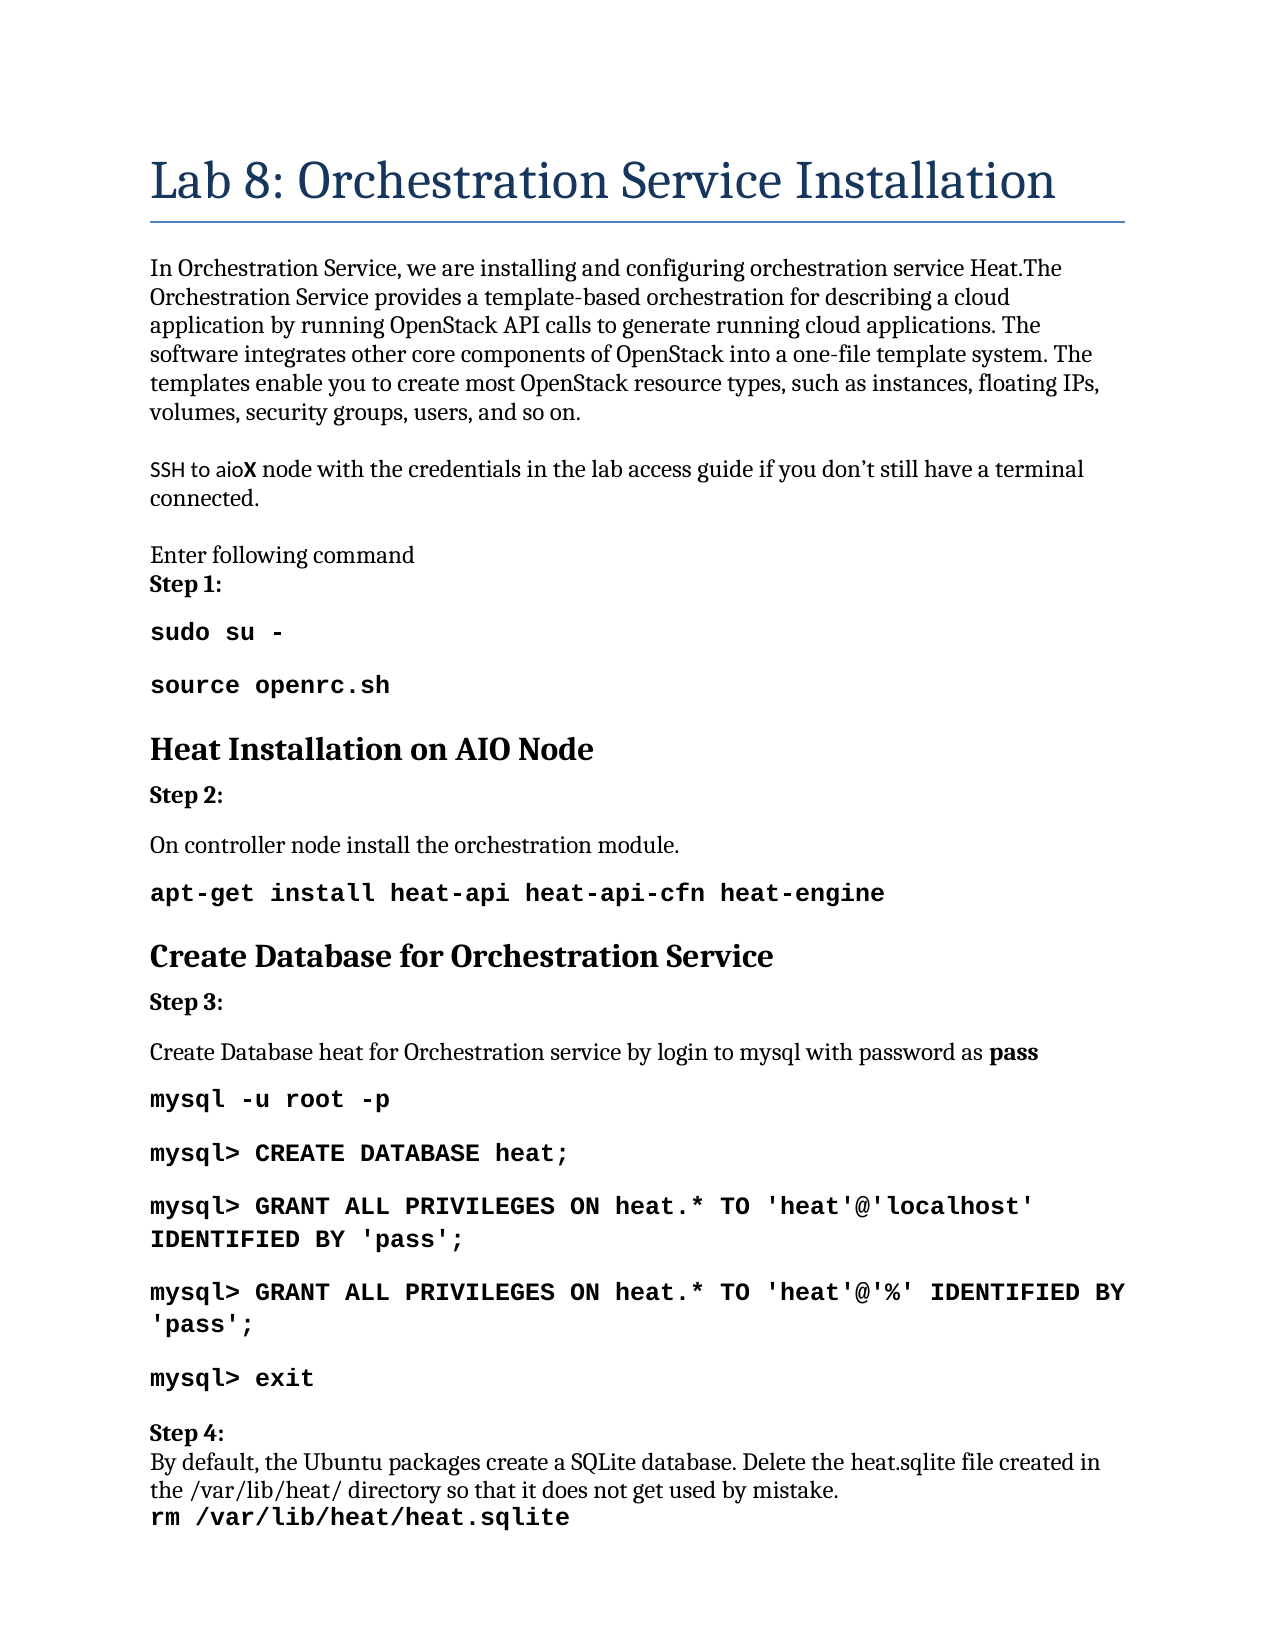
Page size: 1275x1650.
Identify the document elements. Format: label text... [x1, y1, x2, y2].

text mysql> GRANT ALL PRIVILEGES ON heat.* TO 'heat'@'%' IDENTIFIED BY 'pass'; [150, 1279, 1125, 1340]
text mysql> CREATE DATABASE heat; [150, 1140, 1125, 1169]
text mysql -u root -p [150, 1087, 1125, 1115]
text On controller node install the orchestration module. [150, 831, 1125, 859]
text Create Database heat for Orchestration service by login to mysql with password as pass [150, 1037, 1125, 1066]
text Step 1: [150, 570, 1125, 599]
text apt-get install heat-api heat-api-cfn heat-engine [150, 880, 1125, 908]
text rm /var/lib/heat/heat.sqlite [150, 1505, 1125, 1533]
subtitle Heat Installation on AIO Node [150, 731, 1125, 769]
text In Orchestration Service, we are installing and configuring orchestration service Heat.The Orchestration Service provides a template-based orchestration for describing a cloud application by running OpenStack API calls to generate running cloud applications. The software integrates other core components of OpenStack into a one-file template system. The templates enable you to create most OpenStack resource types, such as instances, floating IPs, volumes, security groups, users, and so on. [150, 254, 1125, 426]
text source openrc.sh [150, 673, 1125, 701]
text mysql> GRANT ALL PRIVILEGES ON heat.* TO 'heat'@'localhost' IDENTIFIED BY 'pass'; [150, 1194, 1125, 1254]
text Step 4: [150, 1419, 1125, 1447]
text mysql> exit [150, 1365, 1125, 1394]
text Step 3: [150, 988, 1125, 1017]
text sudo su - [150, 620, 1125, 648]
title Lab 8: Orchestration Service Installation [150, 150, 1125, 221]
subtitle Create Database for Orchestration Service [150, 938, 1125, 976]
text Step 2: [150, 781, 1125, 810]
text By default, the Ubuntu packages create a SQLite database. Delete the heat.sqlite file created in the /var/lib/heat/ directory so that it does not get used by mistake. [150, 1447, 1125, 1505]
text SSH to aioX node with the credentials in the lab access guide if you don’t still have a terminal connected. [150, 455, 1125, 513]
text Enter following command [150, 541, 1125, 570]
